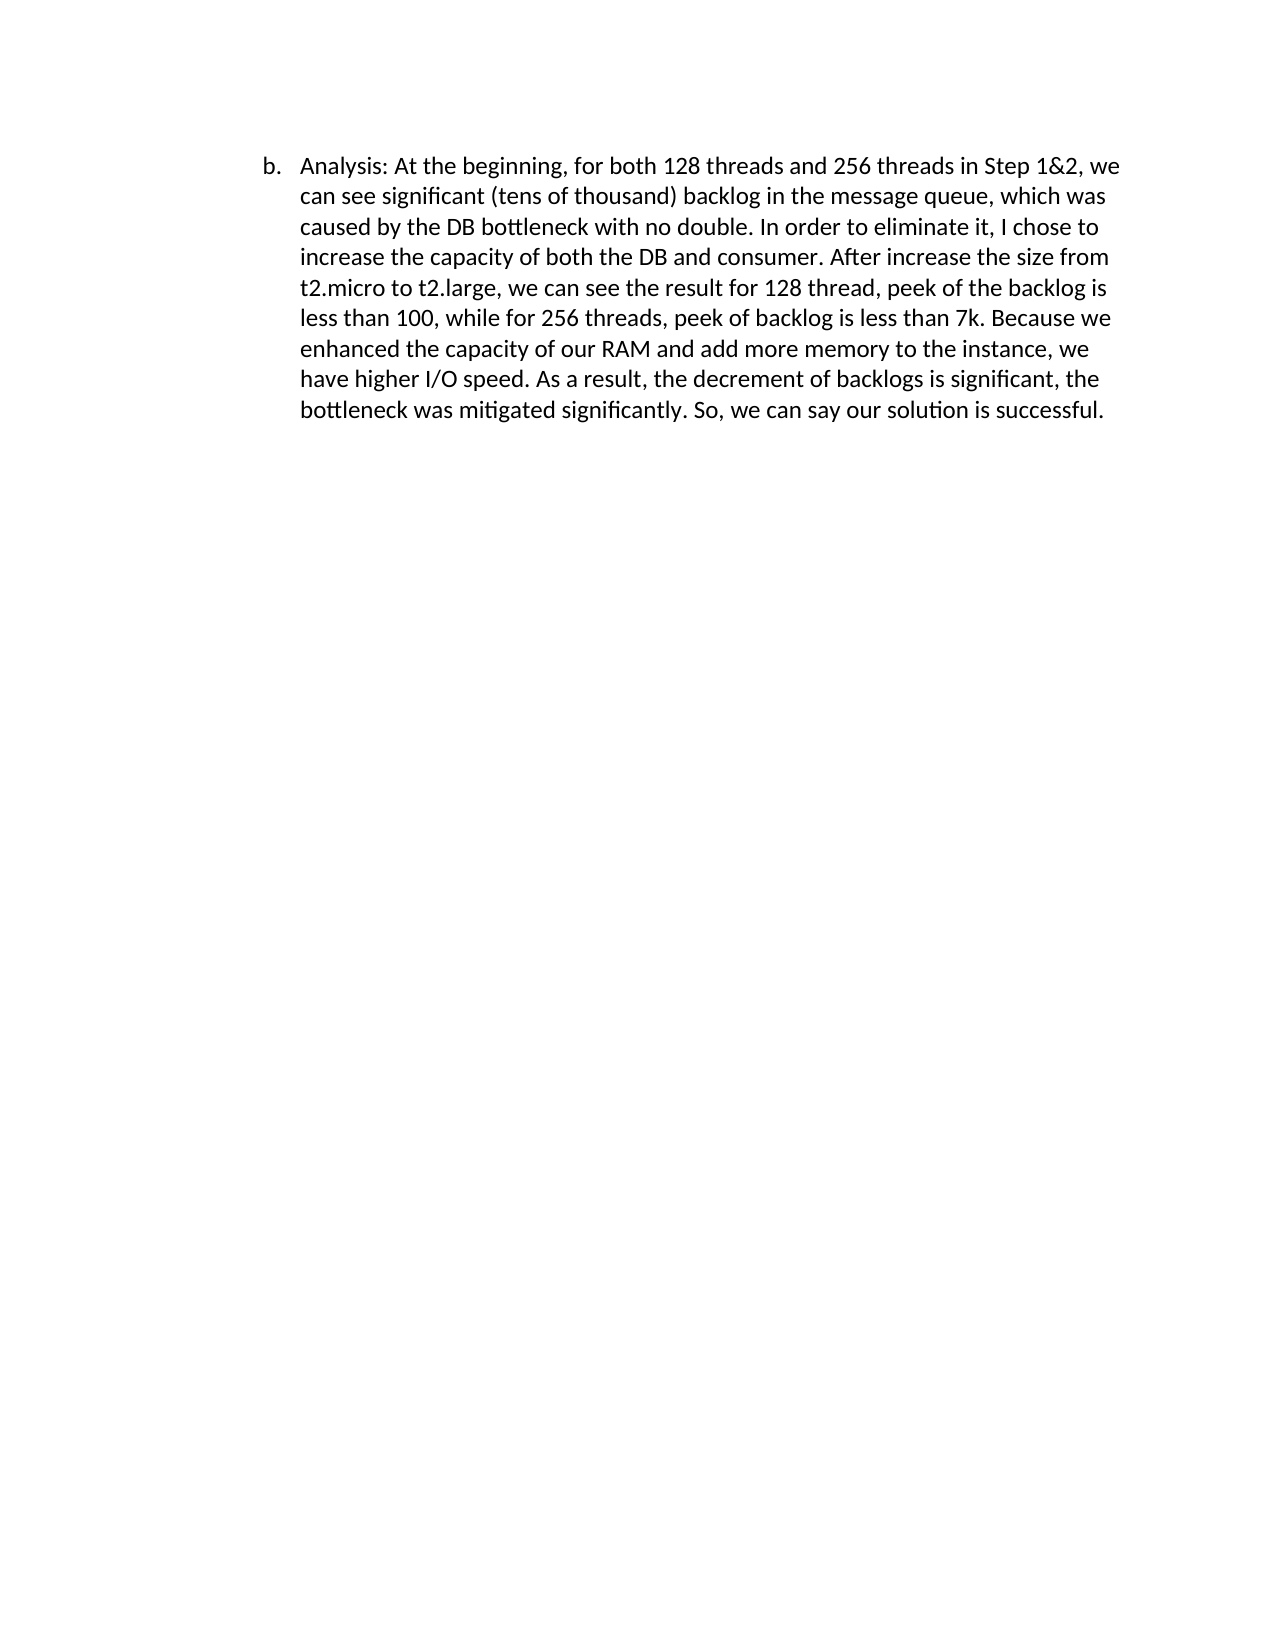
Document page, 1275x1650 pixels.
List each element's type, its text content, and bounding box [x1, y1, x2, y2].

list Analysis: At the beginning, for both 128 threads and 256 threads in Step 1&2, we can see significant (tens of thousand) backlog in the message queue, which was caused by the DB bottleneck with no double. In order to eliminate it, I chose to increase the capacity of both the DB and consumer. After increase the size from t2.micro to t2.large, we can see the result for 128 thread, peek of the backlog is less than 100, while for 256 threads, peek of backlog is less than 7k. Because we enhanced the capacity of our RAM and add more memory to the instance, we have higher I/O speed. As a result, the decrement of backlogs is significant, the bottleneck was mitigated significantly. So, we can say our solution is successful. [262, 150, 1125, 425]
